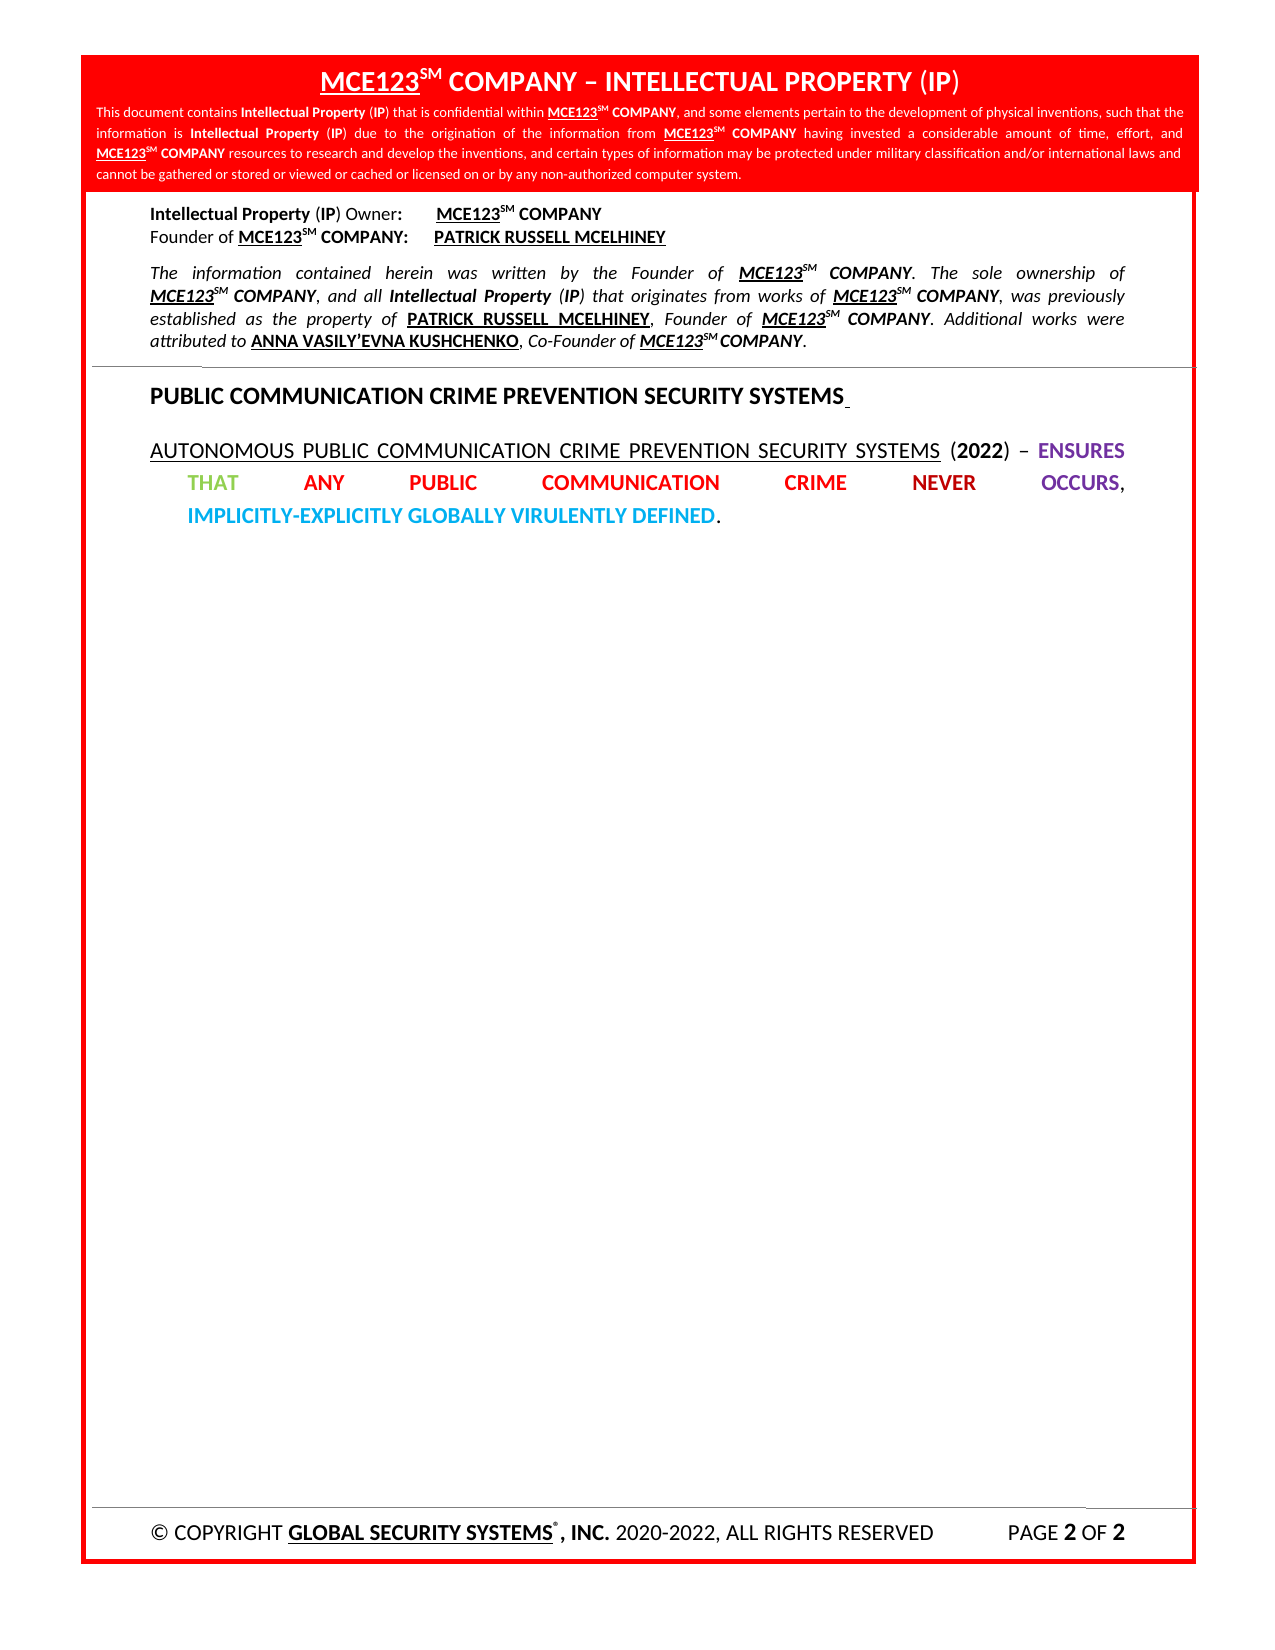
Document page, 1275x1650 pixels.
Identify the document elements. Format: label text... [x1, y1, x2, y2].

text PUBLIC COMMUNICATION CRIME PREVENTION SECURITY SYSTEMS [150, 381, 1125, 411]
text AUTONOMOUS PUBLIC COMMUNICATION CRIME PREVENTION SECURITY SYSTEMS (2022) – ENSURES THAT ANY PUBLIC COMMUNICATION CRIME NEVER OCCURS, IMPLICITLY-EXPLICITLY GLOBALLY VIRULENTLY DEFINED. [150, 436, 1125, 529]
